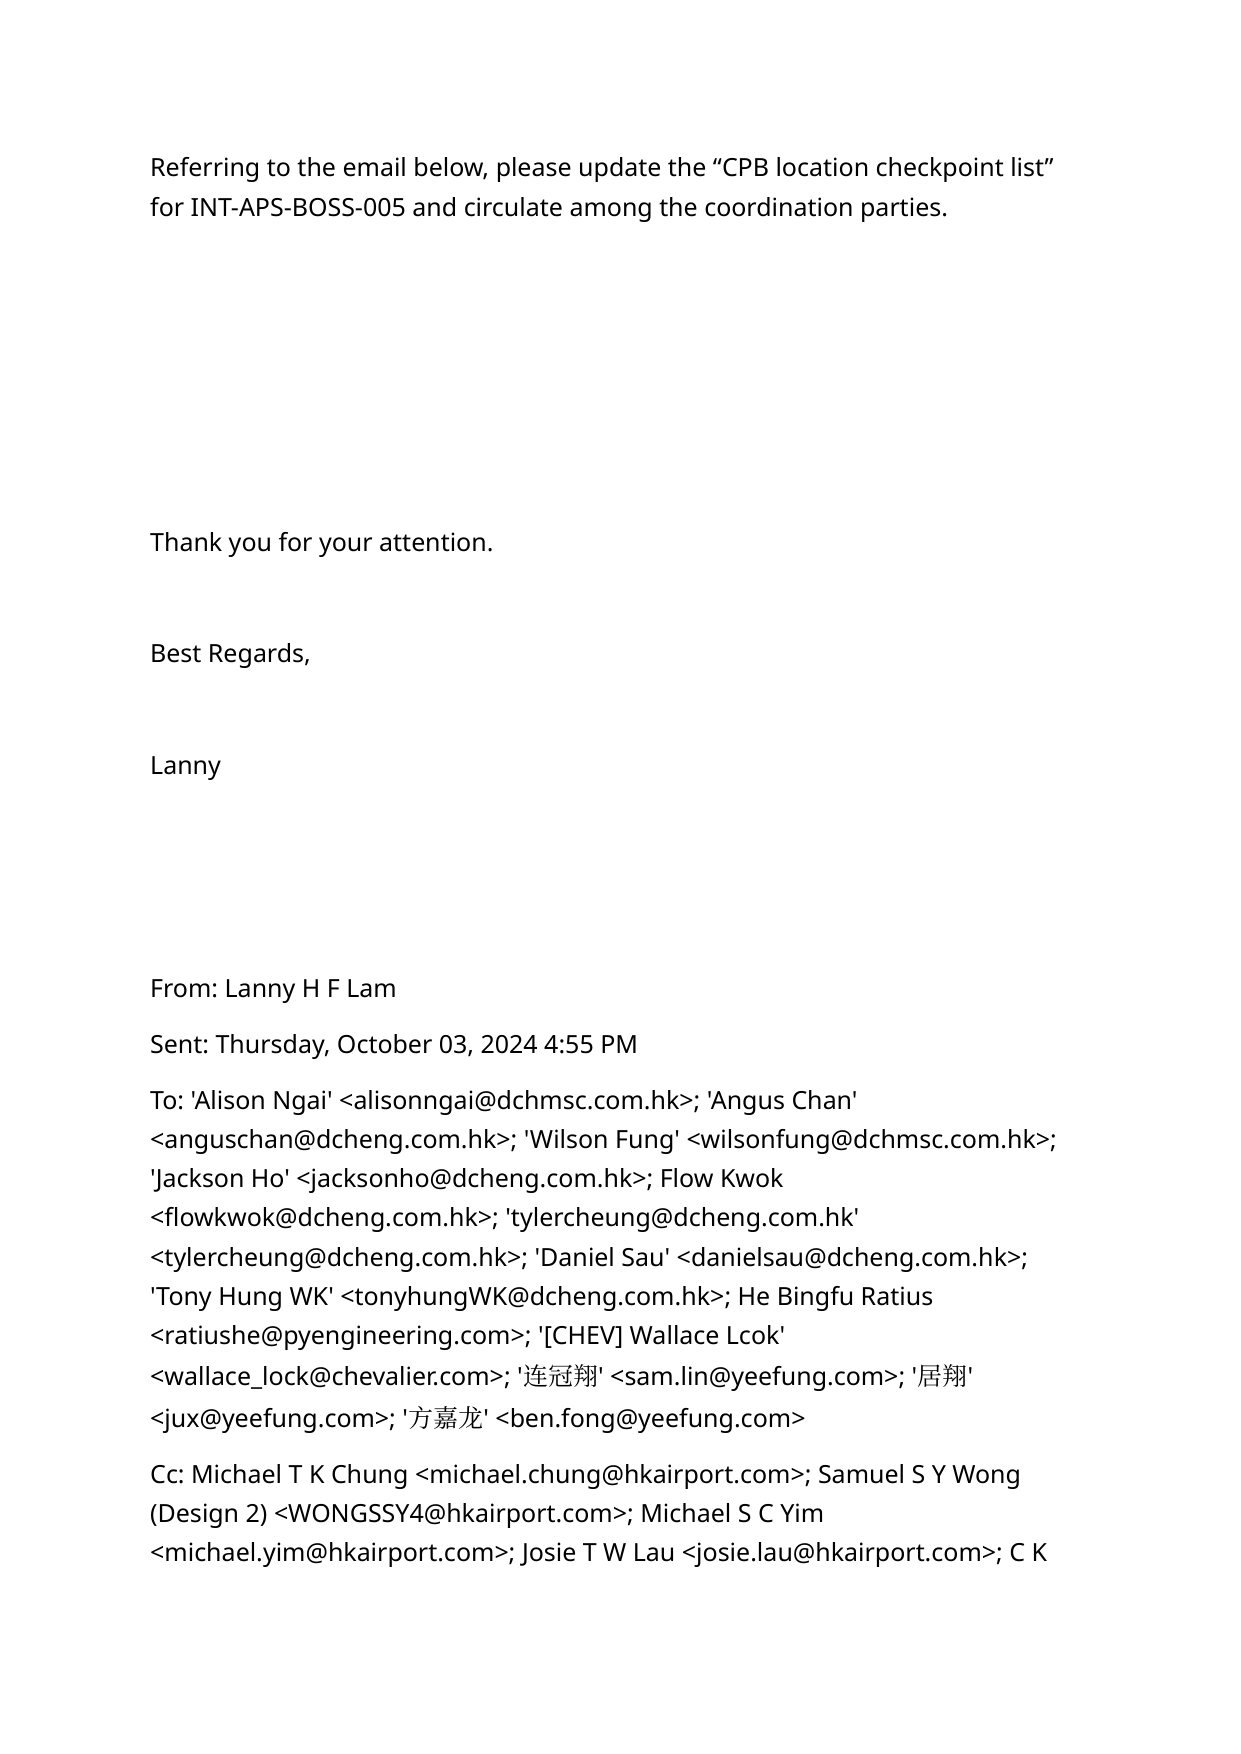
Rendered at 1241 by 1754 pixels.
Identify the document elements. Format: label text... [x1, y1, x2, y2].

text Sent: Thursday, October 03, 2024 4:55 PM [150, 1027, 1090, 1061]
text Lanny [150, 747, 1090, 782]
text Thank you for your attention. [150, 524, 1090, 558]
text To: 'Alison Ngai' <alisonngai@dchmsc.com.hk>; 'Angus Chan' <anguschan@dcheng.com.hk>; 'Wilson Fung' <wilsonfung@dchmsc.com.hk>; 'Jackson Ho' <jacksonho@dcheng.com.hk>; Flow Kwok <flowkwok@dcheng.com.hk>; 'tylercheung@dcheng.com.hk' <tylercheung@dcheng.com.hk>; 'Daniel Sau' <danielsau@dcheng.com.hk>; 'Tony Hung WK' <tonyhungWK@dcheng.com.hk>; He Bingfu Ratius <ratiushe@pyengineering.com>; '[CHEV] Wallace Lcok' <wallace_lock@chevalier.com>; '连冠翔' <sam.lin@yeefung.com>; '居翔' <jux@yeefung.com>; '方嘉龙' <ben.fong@yeefung.com> [150, 1082, 1090, 1434]
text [150, 1456, 1090, 1569]
text From: Lanny H F Lam [150, 971, 1090, 1005]
text Best Regards, [150, 636, 1090, 670]
text Referring to the email below, please update the “CPB location checkpoint list” for INT-APS-BOSS-005 and circulate among the coordination parties. [150, 150, 1090, 223]
